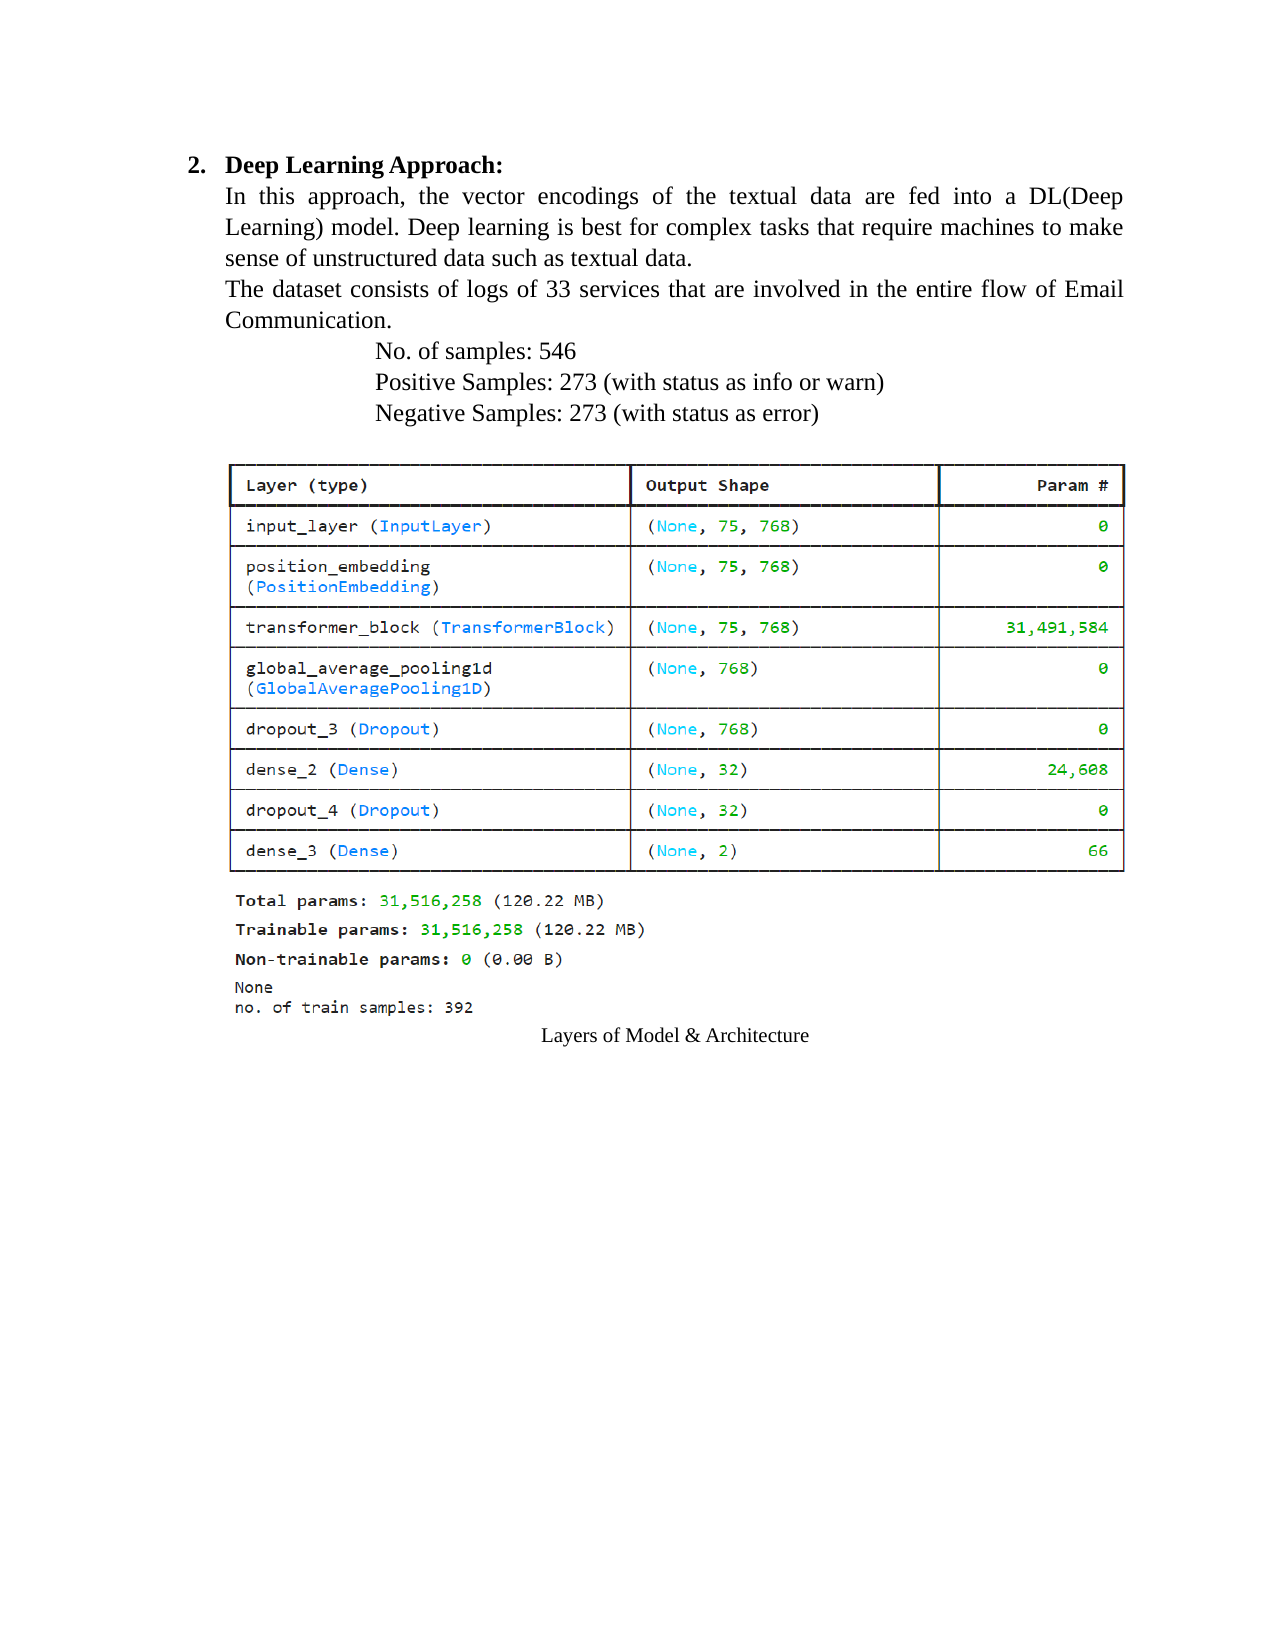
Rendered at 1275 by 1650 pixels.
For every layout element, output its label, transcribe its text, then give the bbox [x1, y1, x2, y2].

list No. of samples: 546 [300, 336, 1125, 365]
list Layers of Model & Architecture [225, 1023, 1125, 1047]
list The dataset consists of logs of 33 services that are involved in the entire flow of Email Communication. [225, 274, 1125, 334]
picture [225, 460, 1128, 1021]
list Deep Learning Approach: [187, 150, 1125, 179]
list Negative Samples: 273 (with status as error) [225, 398, 1125, 427]
list In this approach, the vector encodings of the textual data are fed into a DL(Deep Learning) model. Deep learning is best for complex tasks that require machines to make sense of unstructured data such as textual data. [225, 181, 1125, 272]
list Positive Samples: 273 (with status as info or warn) [225, 367, 1125, 396]
